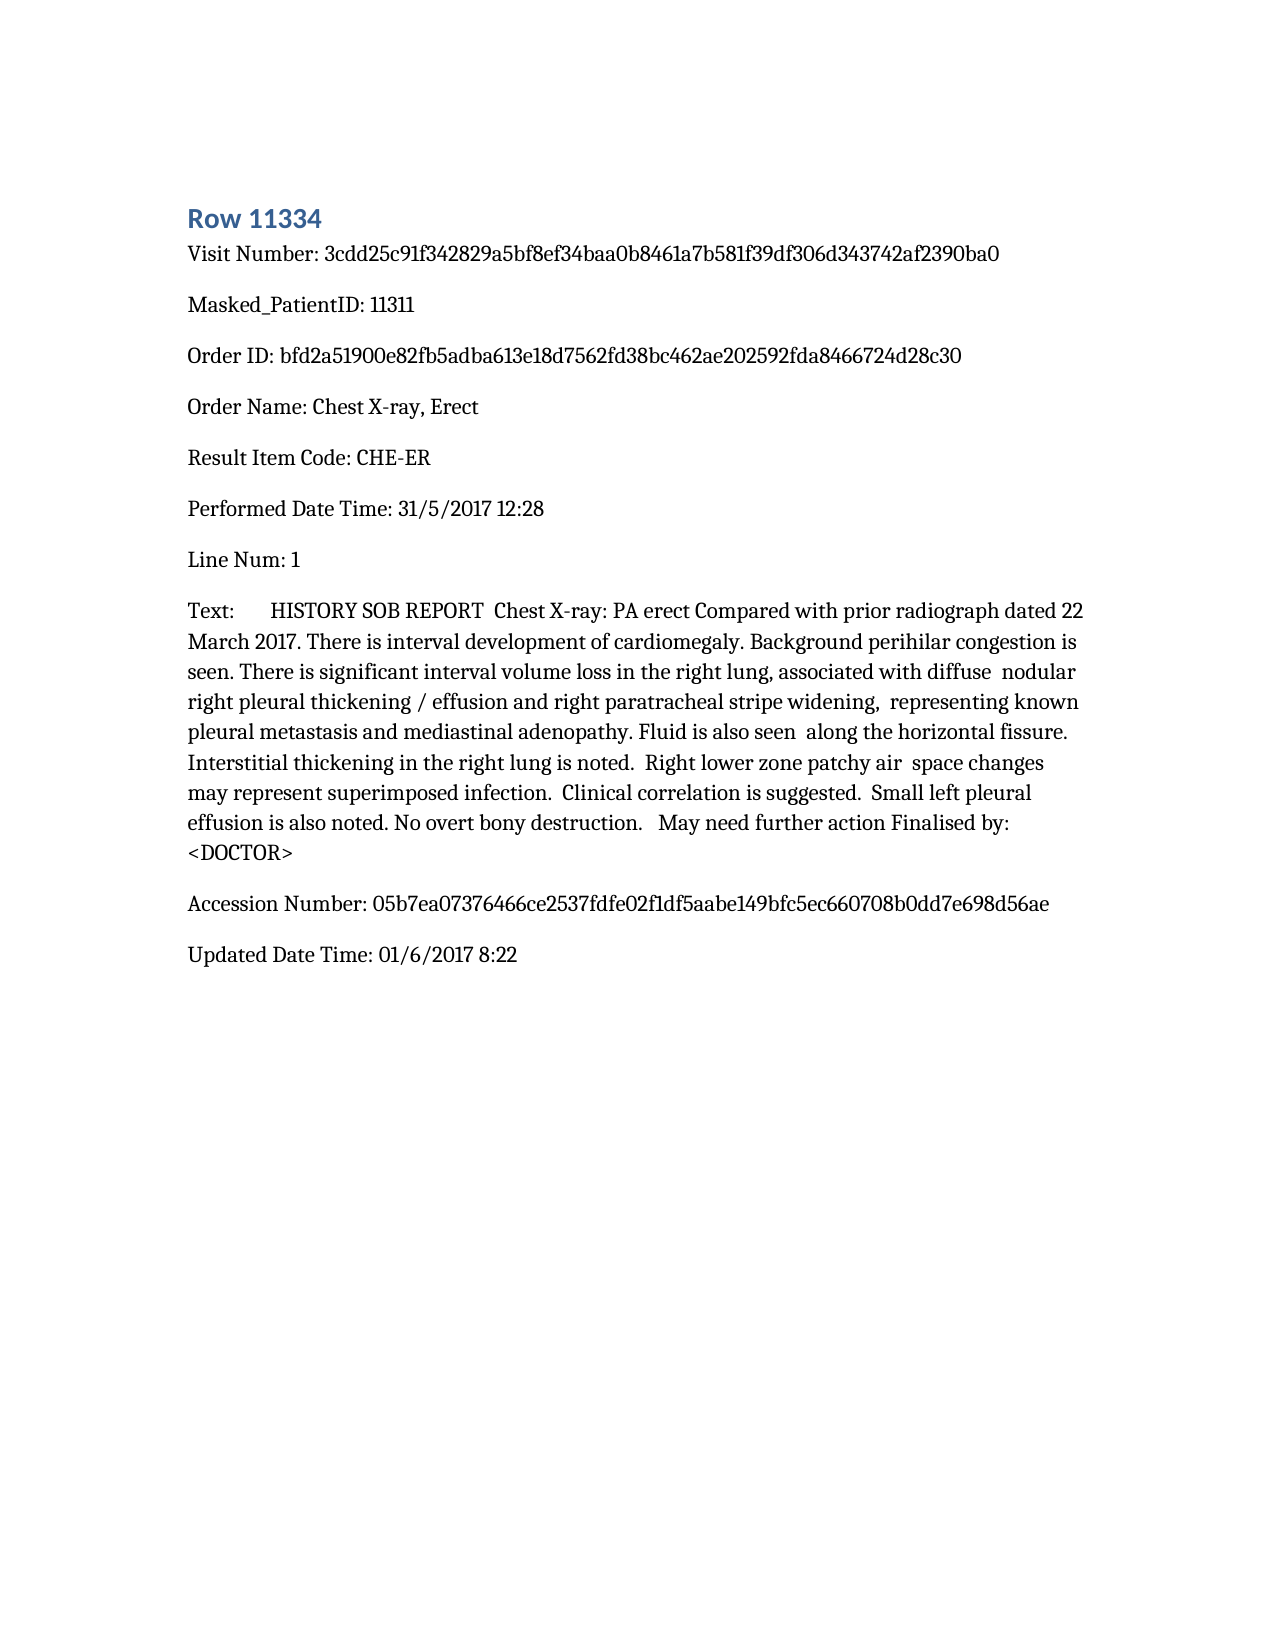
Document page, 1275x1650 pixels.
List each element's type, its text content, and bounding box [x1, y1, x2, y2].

text Updated Date Time: 01/6/2017 8:22 [187, 942, 1087, 968]
subtitle Row 11334 [187, 200, 1087, 236]
text Result Item Code: CHE-ER [187, 445, 1087, 471]
text Order ID: bfd2a51900e82fb5adba613e18d7562fd38bc462ae202592fda8466724d28c30 [187, 343, 1087, 369]
text Accession Number: 05b7ea07376466ce2537fdfe02f1df5aabe149bfc5ec660708b0dd7e698d56ae [187, 891, 1087, 917]
text Masked_PatientID: 11311 [187, 292, 1087, 318]
text Performed Date Time: 31/5/2017 12:28 [187, 496, 1087, 522]
text Visit Number: 3cdd25c91f342829a5bf8ef34baa0b8461a7b581f39df306d343742af2390ba0 [187, 241, 1087, 267]
text Line Num: 1 [187, 547, 1087, 573]
text Text: HISTORY SOB REPORT Chest X-ray: PA erect Compared with prior radiograph dated 22 March 2017. There is interval development of cardiomegaly. Background perihilar congestion is seen. There is significant interval volume loss in the right lung, associated with diffuse nodular right pleural thickening / effusion and right paratracheal stripe widening, representing known pleural metastasis and mediastinal adenopathy. Fluid is also seen along the horizontal fissure. Interstitial thickening in the right lung is noted. Right lower zone patchy air space changes may represent superimposed infection. Clinical correlation is suggested. Small left pleural effusion is also noted. No overt bony destruction. May need further action Finalised by: <DOCTOR> [187, 598, 1087, 866]
text Order Name: Chest X-ray, Erect [187, 394, 1087, 420]
